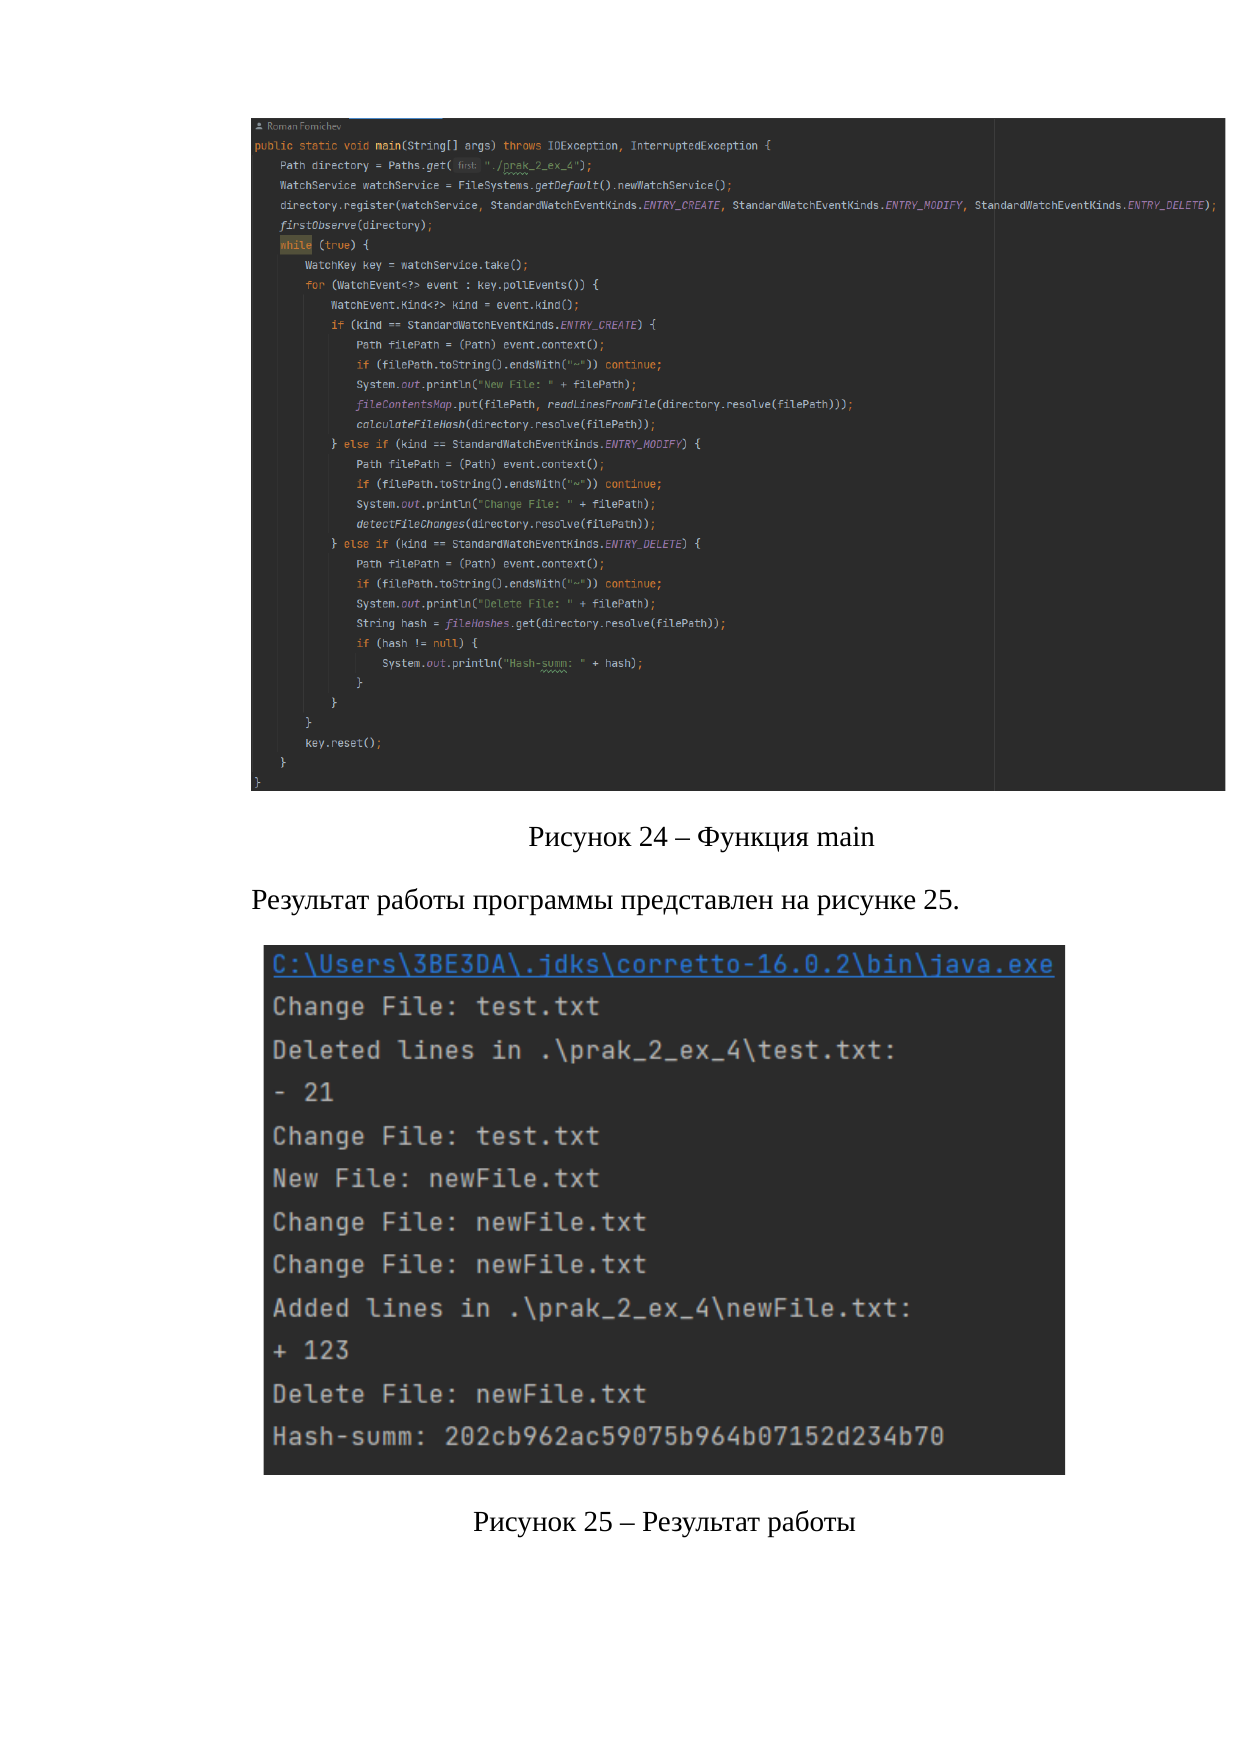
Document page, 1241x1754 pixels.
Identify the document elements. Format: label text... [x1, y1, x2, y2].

text Рисунок 25 – Результат работы [177, 1504, 1152, 1538]
picture [251, 118, 1226, 791]
picture [263, 945, 1066, 1475]
text Результат работы программы представлен на рисунке 25. [177, 882, 1152, 916]
text Рисунок 24 – Функция main [177, 819, 1152, 853]
